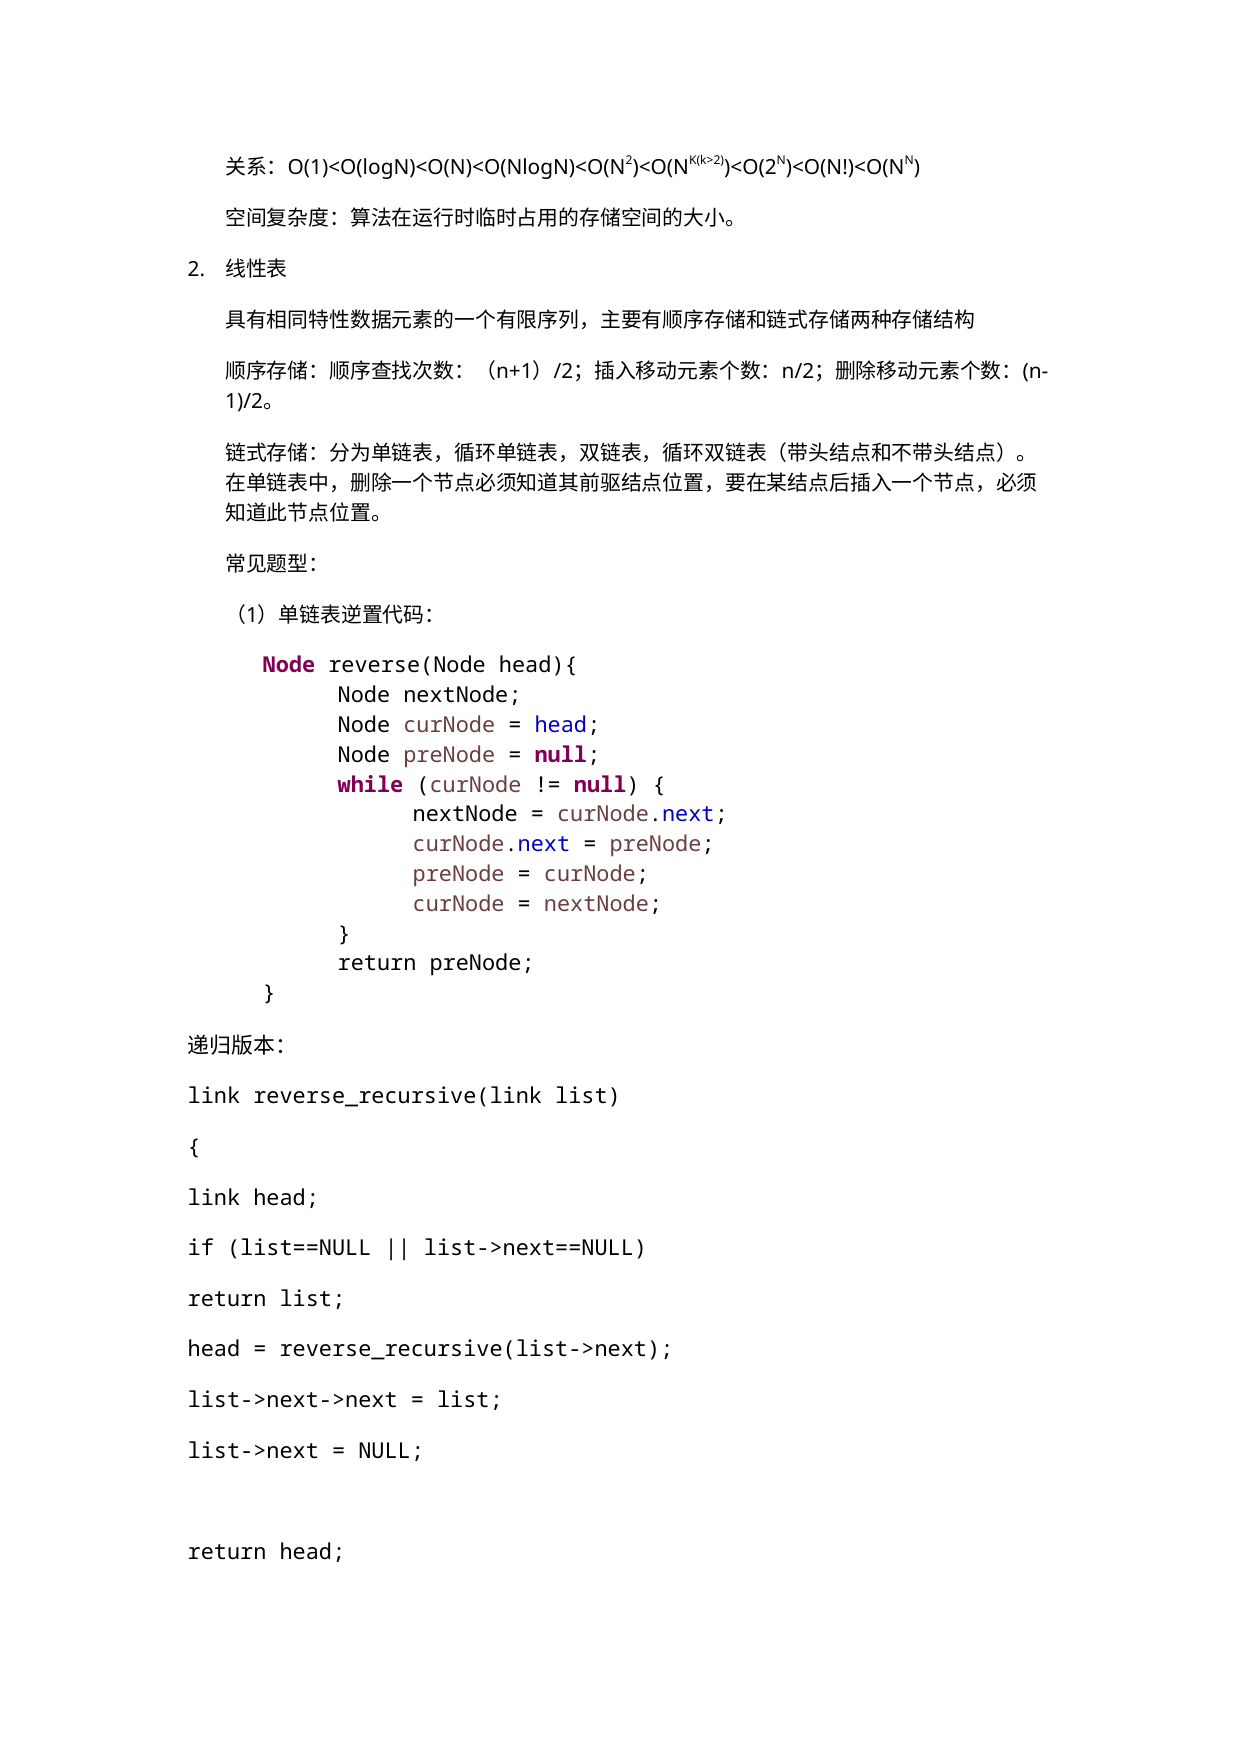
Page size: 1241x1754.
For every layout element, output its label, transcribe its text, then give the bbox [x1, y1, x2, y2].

text 空间复杂度：算法在运行时临时占用的存储空间的大小。 [225, 201, 1053, 231]
text Node nextNode; [262, 679, 1053, 709]
text head = reverse_recursive(list->next); [187, 1333, 1053, 1363]
text 顺序存储：顺序查找次数：（n+1）/2；插入移动元素个数：n/2；删除移动元素个数：(n-1)/2。 [225, 354, 1053, 415]
text return list; [187, 1283, 1053, 1313]
text while (curNode != null) { [187, 769, 1053, 798]
text } [187, 918, 1053, 947]
text curNode.next = preNode; [187, 828, 1053, 858]
list 线性表 [187, 252, 1053, 282]
text curNode = nextNode; [187, 888, 1053, 918]
text link reverse_recursive(link list) [187, 1080, 1053, 1110]
text link head; [187, 1182, 1053, 1211]
text list->next->next = list; [187, 1384, 1053, 1414]
text Node reverse(Node head){ [187, 649, 1053, 679]
text return head; [187, 1536, 1053, 1566]
text Node curNode = head; [187, 709, 1053, 739]
text 常见题型： [225, 547, 1053, 577]
text nextNode = curNode.next; [187, 798, 1053, 828]
text } [187, 977, 1053, 1007]
text 递归版本： [187, 1028, 1053, 1059]
text if (list==NULL || list->next==NULL) [187, 1232, 1053, 1262]
text 具有相同特性数据元素的一个有限序列，主要有顺序存储和链式存储两种存储结构 [225, 303, 1053, 333]
text Node preNode = null; [187, 739, 1053, 769]
text preNode = curNode; [187, 858, 1053, 888]
text （1）单链表逆置代码： [225, 598, 1053, 629]
text 关系：O(1)<O(logN)<O(N)<O(NlogN)<O(N2)<O(NK(k>2))<O(2N)<O(N!)<O(NN) [225, 150, 1053, 180]
text { [187, 1131, 1053, 1161]
text list->next = NULL; [187, 1435, 1053, 1464]
text return preNode; [187, 947, 1053, 977]
text 链式存储：分为单链表，循环单链表，双链表，循环双链表（带头结点和不带头结点）。在单链表中，删除一个节点必须知道其前驱结点位置，要在某结点后插入一个节点，必须知道此节点位置。 [225, 436, 1053, 526]
